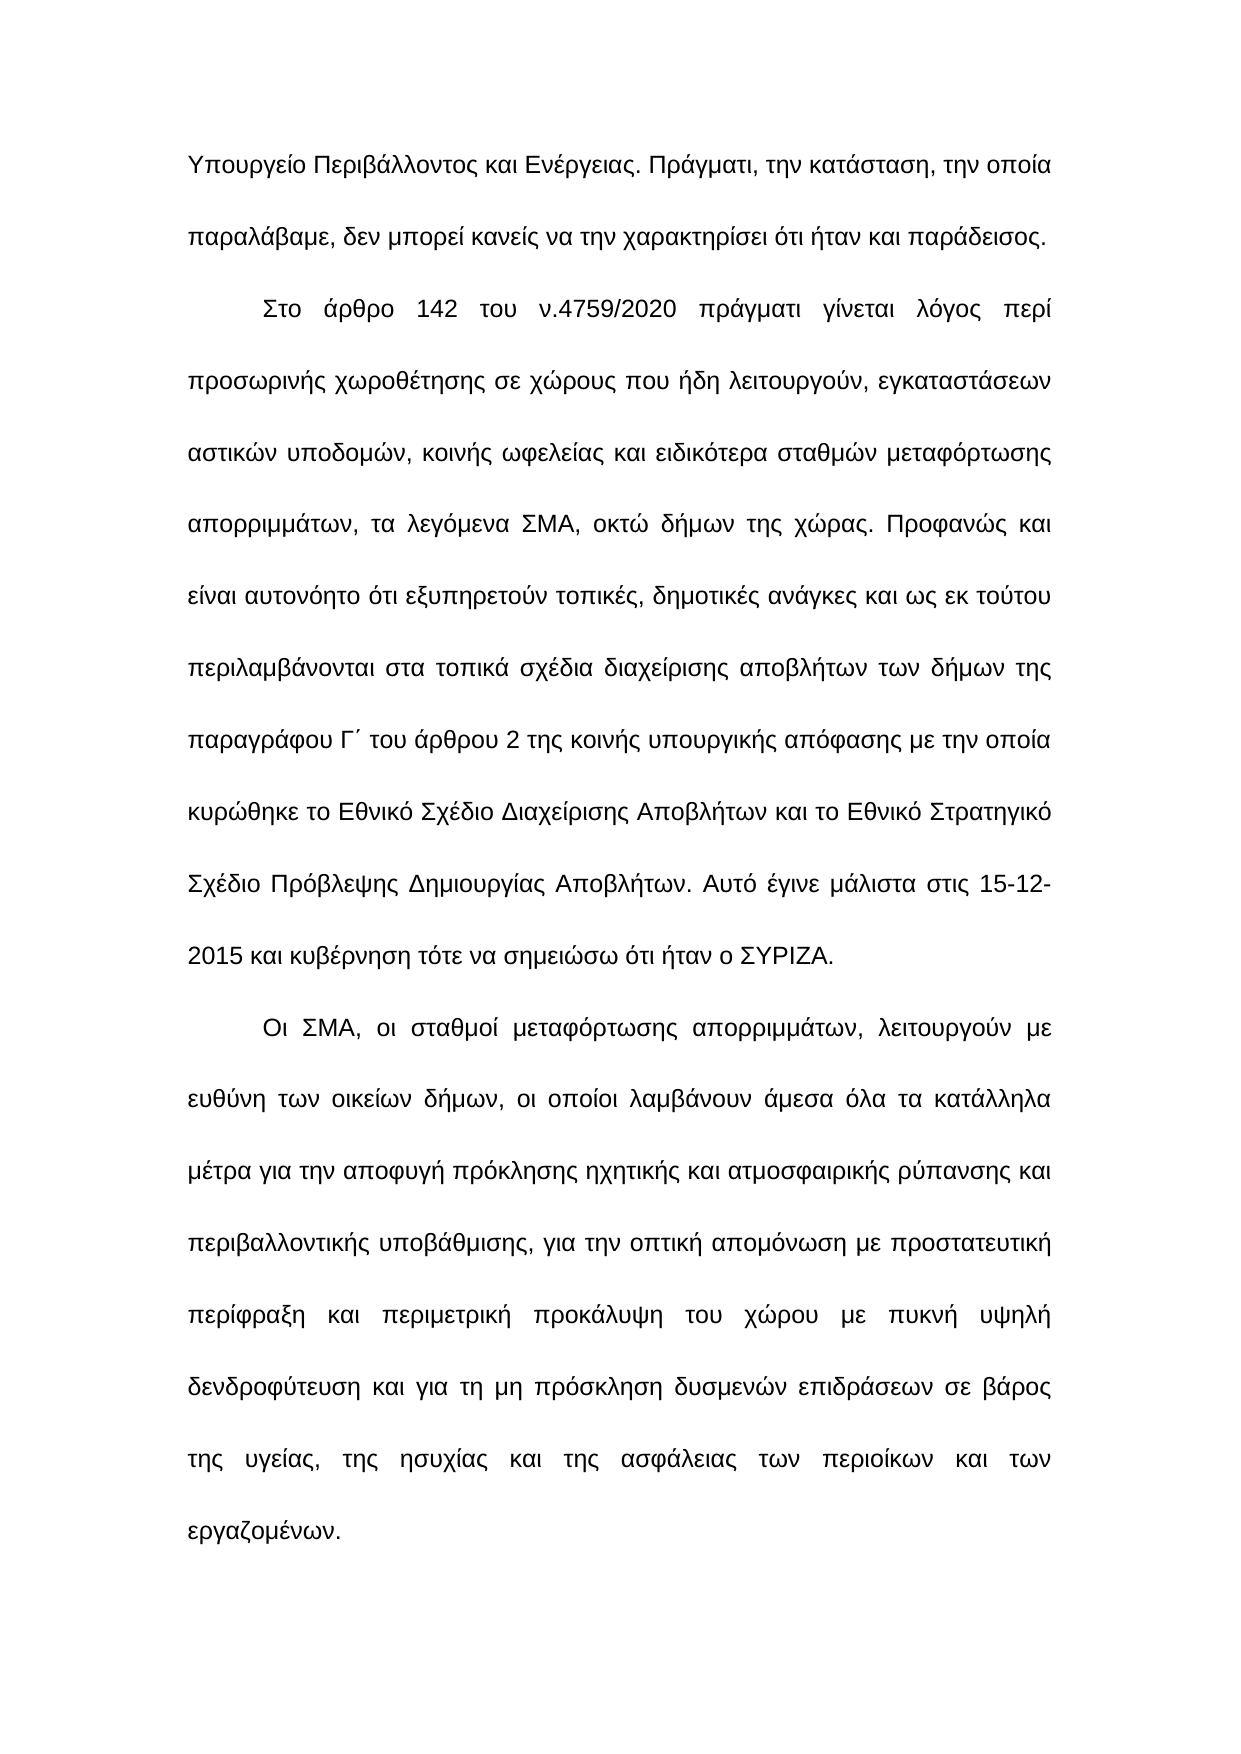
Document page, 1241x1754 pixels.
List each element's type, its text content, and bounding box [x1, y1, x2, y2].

text Οι ΣΜΑ, οι σταθμοί μεταφόρτωσης απορριμμάτων, λειτουργούν με ευθύνη των οικείων δήμων, οι οποίοι λαμβάνουν άμεσα όλα τα κατάλληλα μέτρα για την αποφυγή πρόκλησης ηχητικής και ατμοσφαιρικής ρύπανσης και περιβαλλοντικής υποβάθμισης, για την οπτική απομόνωση με προστατευτική περίφραξη και περιμετρική προκάλυψη του χώρου με πυκνή υψηλή δενδροφύτευση και για τη μη πρόσκληση δυσμενών επιδράσεων σε βάρος της υγείας, της ησυχίας και της ασφάλειας των περιοίκων και των εργαζομένων. [187, 1012, 1053, 1544]
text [187, 150, 1053, 251]
text Στο άρθρο 142 του ν.4759/2020 πράγματι γίνεται λόγος περί προσωρινής χωροθέτησης σε χώρους που ήδη λειτουργούν, εγκαταστάσεων αστικών υποδομών, κοινής ωφελείας και ειδικότερα σταθμών μεταφόρτωσης απορριμμάτων, τα λεγόμενα ΣΜΑ, οκτώ δήμων της χώρας. Προφανώς και είναι αυτονόητο ότι εξυπηρετούν τοπικές, δημοτικές ανάγκες και ως εκ τούτου περιλαμβάνονται στα τοπικά σχέδια διαχείρισης αποβλήτων των δήμων της παραγράφου Γ΄ του άρθρου 2 της κοινής υπουργικής απόφασης με την οποία κυρώθηκε το Εθνικό Σχέδιο Διαχείρισης Αποβλήτων και το Εθνικό Στρατηγικό Σχέδιο Πρόβλεψης Δημιουργίας Αποβλήτων. Αυτό έγινε μάλιστα στις 15-12-2015 και κυβέρνηση τότε να σημειώσω ότι ήταν ο ΣΥΡΙΖΑ. [187, 294, 1053, 969]
